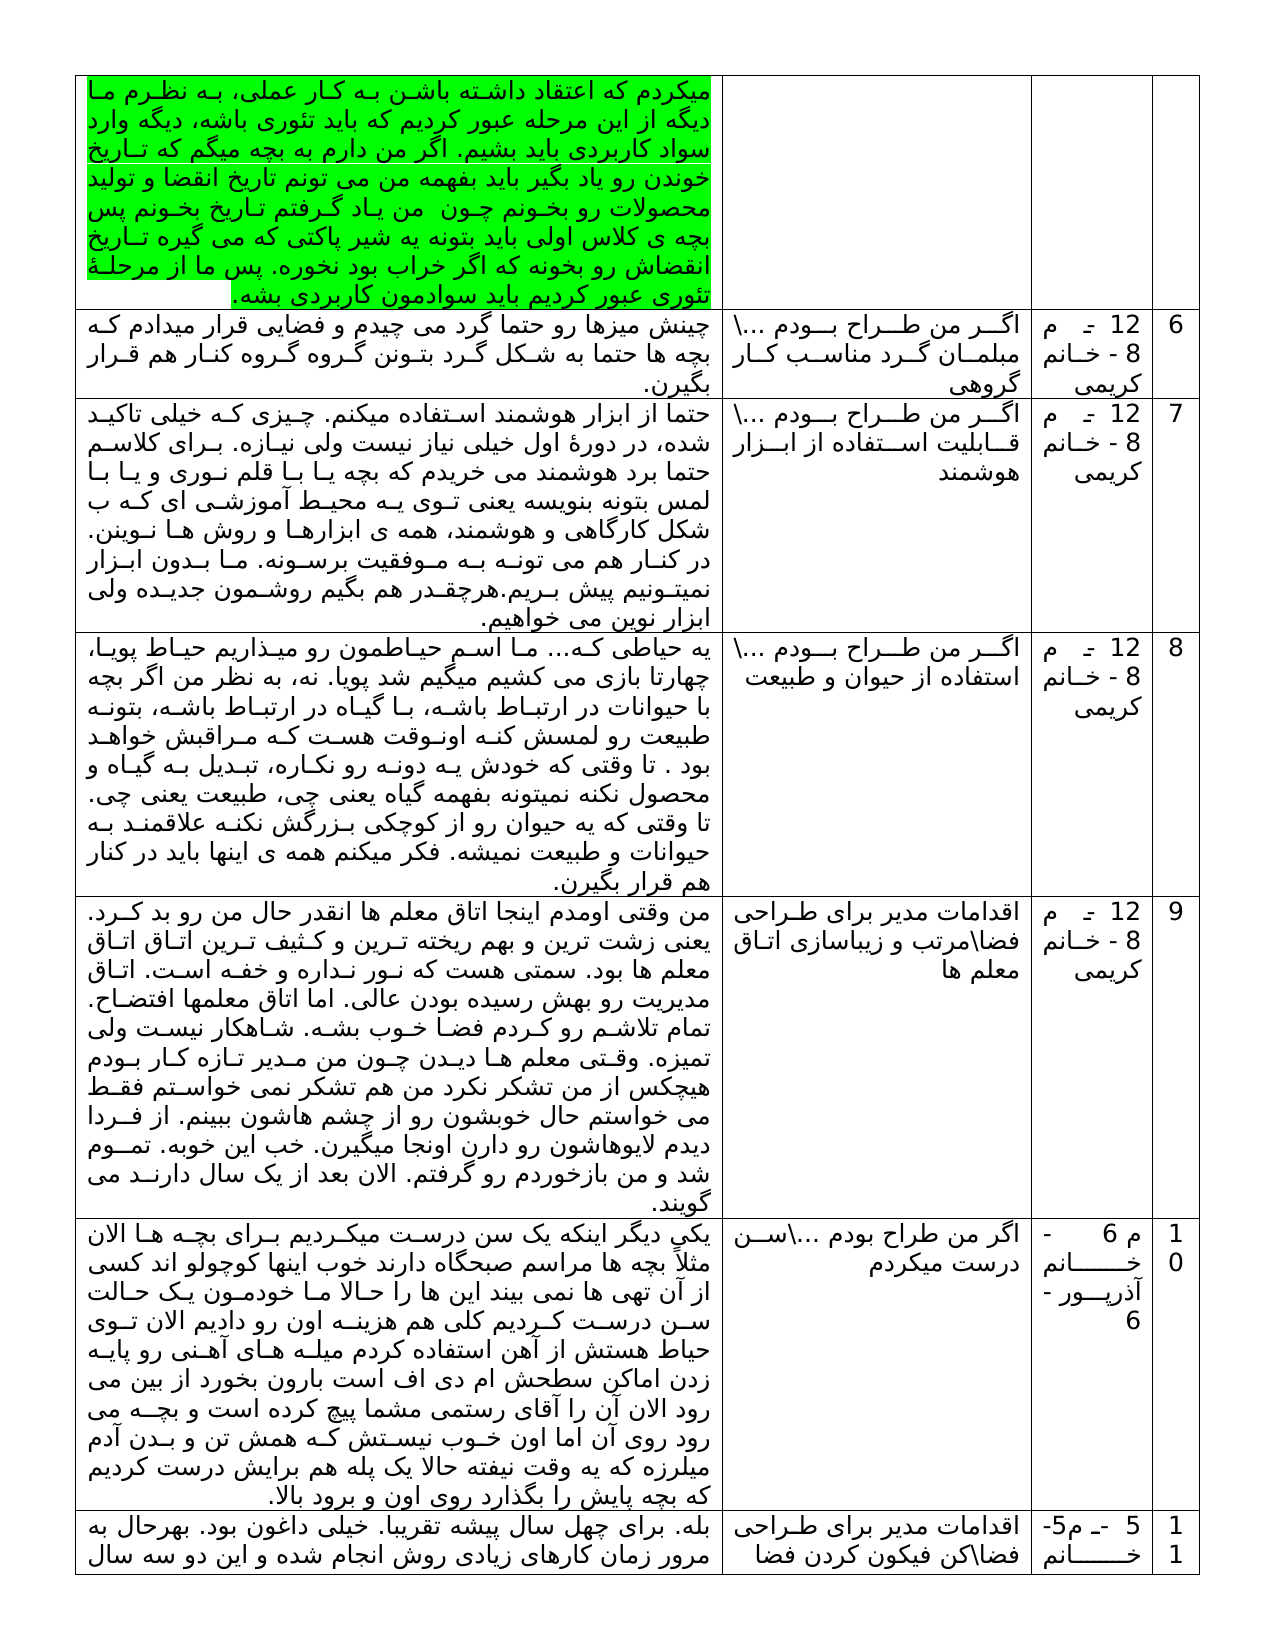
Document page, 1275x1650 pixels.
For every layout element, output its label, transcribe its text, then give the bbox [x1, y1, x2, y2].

table_cell یکی دیگر اینکه یک سن درست میکردیم برای بچه ها الان مثلاً بچه ها مراسم صبحگاه دارند خوب اینها کوچولو اند کسی از آن تهی ها نمی بیند این ها را حالا ما خودمون یک حالت سن درست کردیم کلی هم هزینه اون رو دادیم الان توی حیاط هستش از آهن استفاده کردم میله های آهنی رو پایه زدن اماکن سطحش ام دی اف است بارون بخورد از بین می رود الان آن را آقای رستمی مشما پیچ کرده است و بچه می رود روی آن اما اون خوب نیستش که همش تن و بدن آدم میلرزه که یه وقت نیفته حالا یک پله هم برایش درست کردیم که بچه پایش را بگذارد روی اون و برود بالا. [76, 1219, 722, 1510]
table_cell 6 [1153, 310, 1199, 398]
table_cell 10 [1153, 1219, 1199, 1510]
table_cell اقدامات مدیر برای طراحی فضا\مرتب و زیباسازی اتاق معلم ها [723, 897, 1031, 1218]
table_cell 8 [1153, 633, 1199, 896]
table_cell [76, 76, 722, 309]
table_cell 12 - م 8 - خانم کریمی [1032, 897, 1152, 1218]
table_cell 9 [1153, 897, 1199, 1218]
table_cell 11 [1153, 1511, 1199, 1574]
table_cell اگر من طراح بودم ...\استفاده از حیوان و طبیعت [723, 633, 1031, 896]
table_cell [723, 1511, 1031, 1574]
table_cell من وقتی اومدم اینجا اتاق معلم ها انقدر حال من رو بد کرد. یعنی زشت ترین و بهم ریخته ترین و کثیف ترین اتاق اتاق معلم ها بود. سمتی هست که نور نداره و خفه است. اتاق مدیریت رو بهش رسیده بودن عالی. اما اتاق معلمها افتضاح. تمام تلاشم رو کردم فضا خوب بشه. شاهکار نیست ولی تمیزه. وقتی معلم ها دیدن چون من مدیر تازه کار بودم هیچکس از من تشکر نکرد من هم تشکر نمی خواستم فقط می خواستم حال خوبشون رو از چشم هاشون ببینم. از فردا دیدم لایوهاشون رو دارن اونجا میگیرن. خب این خوبه. تموم شد و من بازخوردم رو گرفتم. الان بعد از یک سال دارند می گویند. [76, 897, 722, 1218]
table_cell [723, 76, 1031, 309]
table_cell اگر من طراح بودم ...\مبلمان گرد مناسب کار گروهی [723, 310, 1031, 398]
table_cell یه حیاطی که... ما اسم حیاطمون رو میذاریم حیاط پویا، چهارتا بازی می کشیم میگیم شد پویا. نه، به نظر من اگر بچه با حیوانات در ارتباط باشه، با گیاه در ارتباط باشه، بتونه طبیعت رو لمسش کنه اونوقت هست که مراقبش خواهد بود . تا وقتی که خودش یه دونه رو نکاره، تبدیل به گیاه و محصول نکنه نمیتونه بفهمه گیاه یعنی چی، طبیعت یعنی چی. تا وقتی که یه حیوان رو از کوچکی بزرگش نکنه علاقمند به حیوانات و طبیعت نمیشه. فکر میکنم همه ی اینها باید در کنار هم قرار بگیرن. [76, 633, 722, 896]
table_cell م 6 - خانم آذرپور - 6 [1032, 1219, 1152, 1510]
table_cell اگر من طراح بودم ...\سن درست میکردم [723, 1219, 1031, 1510]
table_cell 5 [1153, 76, 1199, 309]
table_cell 5 - م5- خانم آخوندی [1032, 1511, 1152, 1574]
table_cell حتما از ابزار هوشمند استفاده میکنم. چیزی که خیلی تاکید شده، در دورۀ اول خیلی نیاز نیست ولی نیازه. برای کلاسم حتما برد هوشمند می خریدم که بچه یا با قلم نوری و یا با لمس بتونه بنویسه یعنی توی یه محیط آموزشی ای که ب شکل کارگاهی و هوشمند، همه ی ابزارها و روش ها نوینن. در کنار هم می تونه به موفقیت برسونه. ما بدون ابزار نمیتونیم پیش بریم.هرچقدر هم بگیم روشمون جدیده ولی ابزار نوین می خواهیم. [76, 399, 722, 632]
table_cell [76, 1511, 722, 1574]
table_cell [1032, 76, 1152, 309]
table_cell 12 - م 8 - خانم کریمی [1032, 310, 1152, 398]
table_cell اگر من طراح بودم ...\قابلیت استفاده از ابزار هوشمند [723, 399, 1031, 632]
table_cell 12 - م 8 - خانم کریمی [1032, 399, 1152, 632]
table_cell 7 [1153, 399, 1199, 632]
table_cell چینش میزها رو حتما گرد می چیدم و فضایی قرار میدادم که بچه ها حتما به شکل گرد بتونن گروه گروه کنار هم قرار بگیرن. [76, 310, 722, 398]
table_cell 12 - م 8 - خانم کریمی [1032, 633, 1152, 896]
